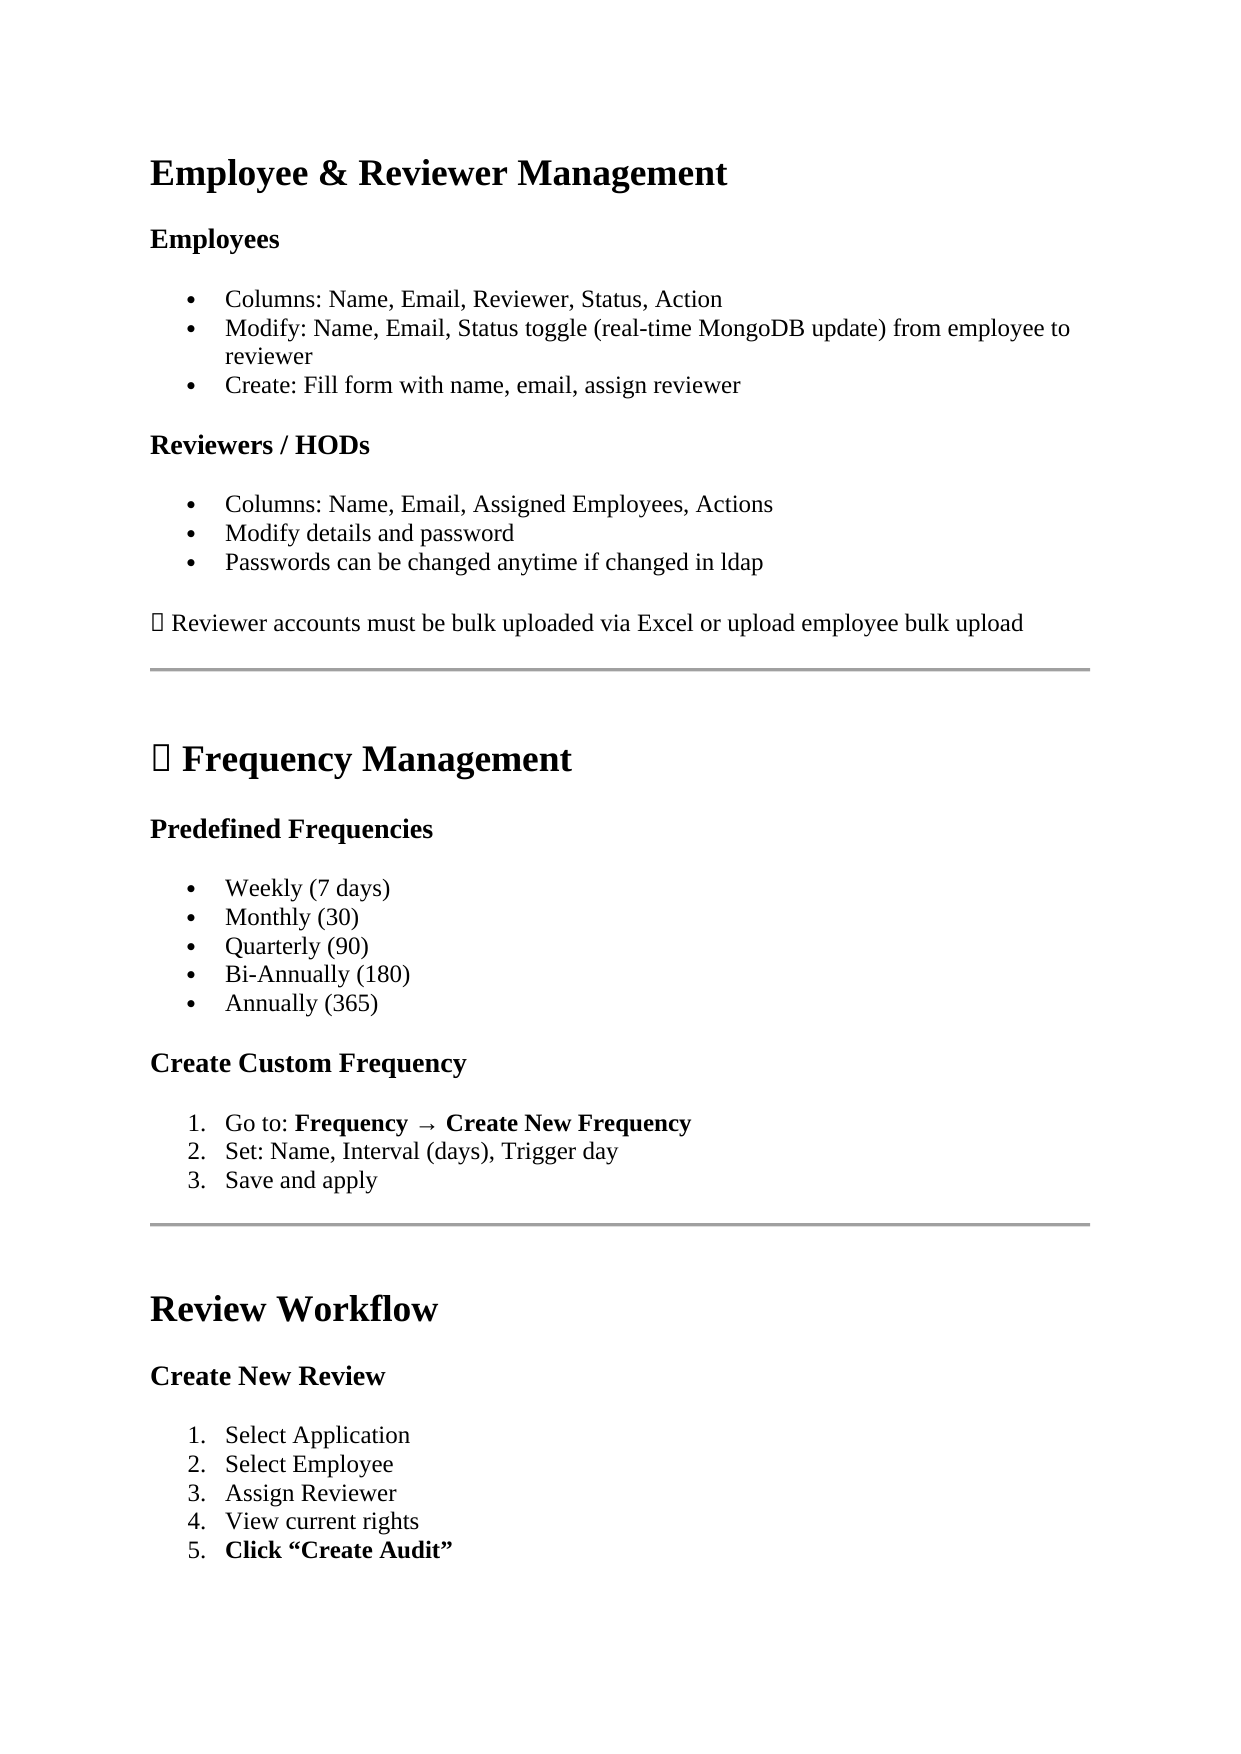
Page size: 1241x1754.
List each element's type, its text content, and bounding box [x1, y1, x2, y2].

text Reviewers / HODs [150, 428, 1090, 460]
list Modify: Name, Email, Status toggle (real-time MongoDB update) from employee to reviewer [187, 313, 1090, 370]
list Save and apply [187, 1165, 1090, 1194]
text 🔄 Reviewer accounts must be bulk uploaded via Excel or upload employee bulk upload [150, 605, 1090, 639]
list Modify details and password [187, 518, 1090, 547]
list Annually (365) [187, 988, 1090, 1017]
list Assign Reviewer [187, 1478, 1090, 1506]
text Review Workflow [150, 1286, 1090, 1329]
list Bi-Annually (180) [187, 959, 1090, 988]
text Predefined Frequencies [150, 812, 1090, 844]
list Set: Name, Interval (days), Trigger day [187, 1136, 1090, 1165]
list Quarterly (90) [187, 931, 1090, 959]
list Select Employee [187, 1449, 1090, 1478]
text Create Custom Frequency [150, 1046, 1090, 1078]
list Weekly (7 days) [187, 873, 1090, 902]
list Passwords can be changed anytime if changed in ldap [187, 547, 1090, 576]
text Create New Review [150, 1359, 1090, 1391]
list Columns: Name, Email, Assigned Employees, Actions [187, 489, 1090, 518]
list Create: Fill form with name, email, assign reviewer [187, 370, 1090, 399]
list View current rights [187, 1506, 1090, 1535]
list Click “Create Audit” [187, 1535, 1090, 1564]
text 🔁 Frequency Management [150, 731, 1090, 782]
list Select Application [187, 1420, 1090, 1449]
list Go to: Frequency → Create New Frequency [187, 1108, 1090, 1136]
text Employees [150, 222, 1090, 255]
text Employee & Reviewer Management [150, 150, 1090, 193]
list Monthly (30) [187, 902, 1090, 931]
list Columns: Name, Email, Reviewer, Status, Action [187, 284, 1090, 313]
